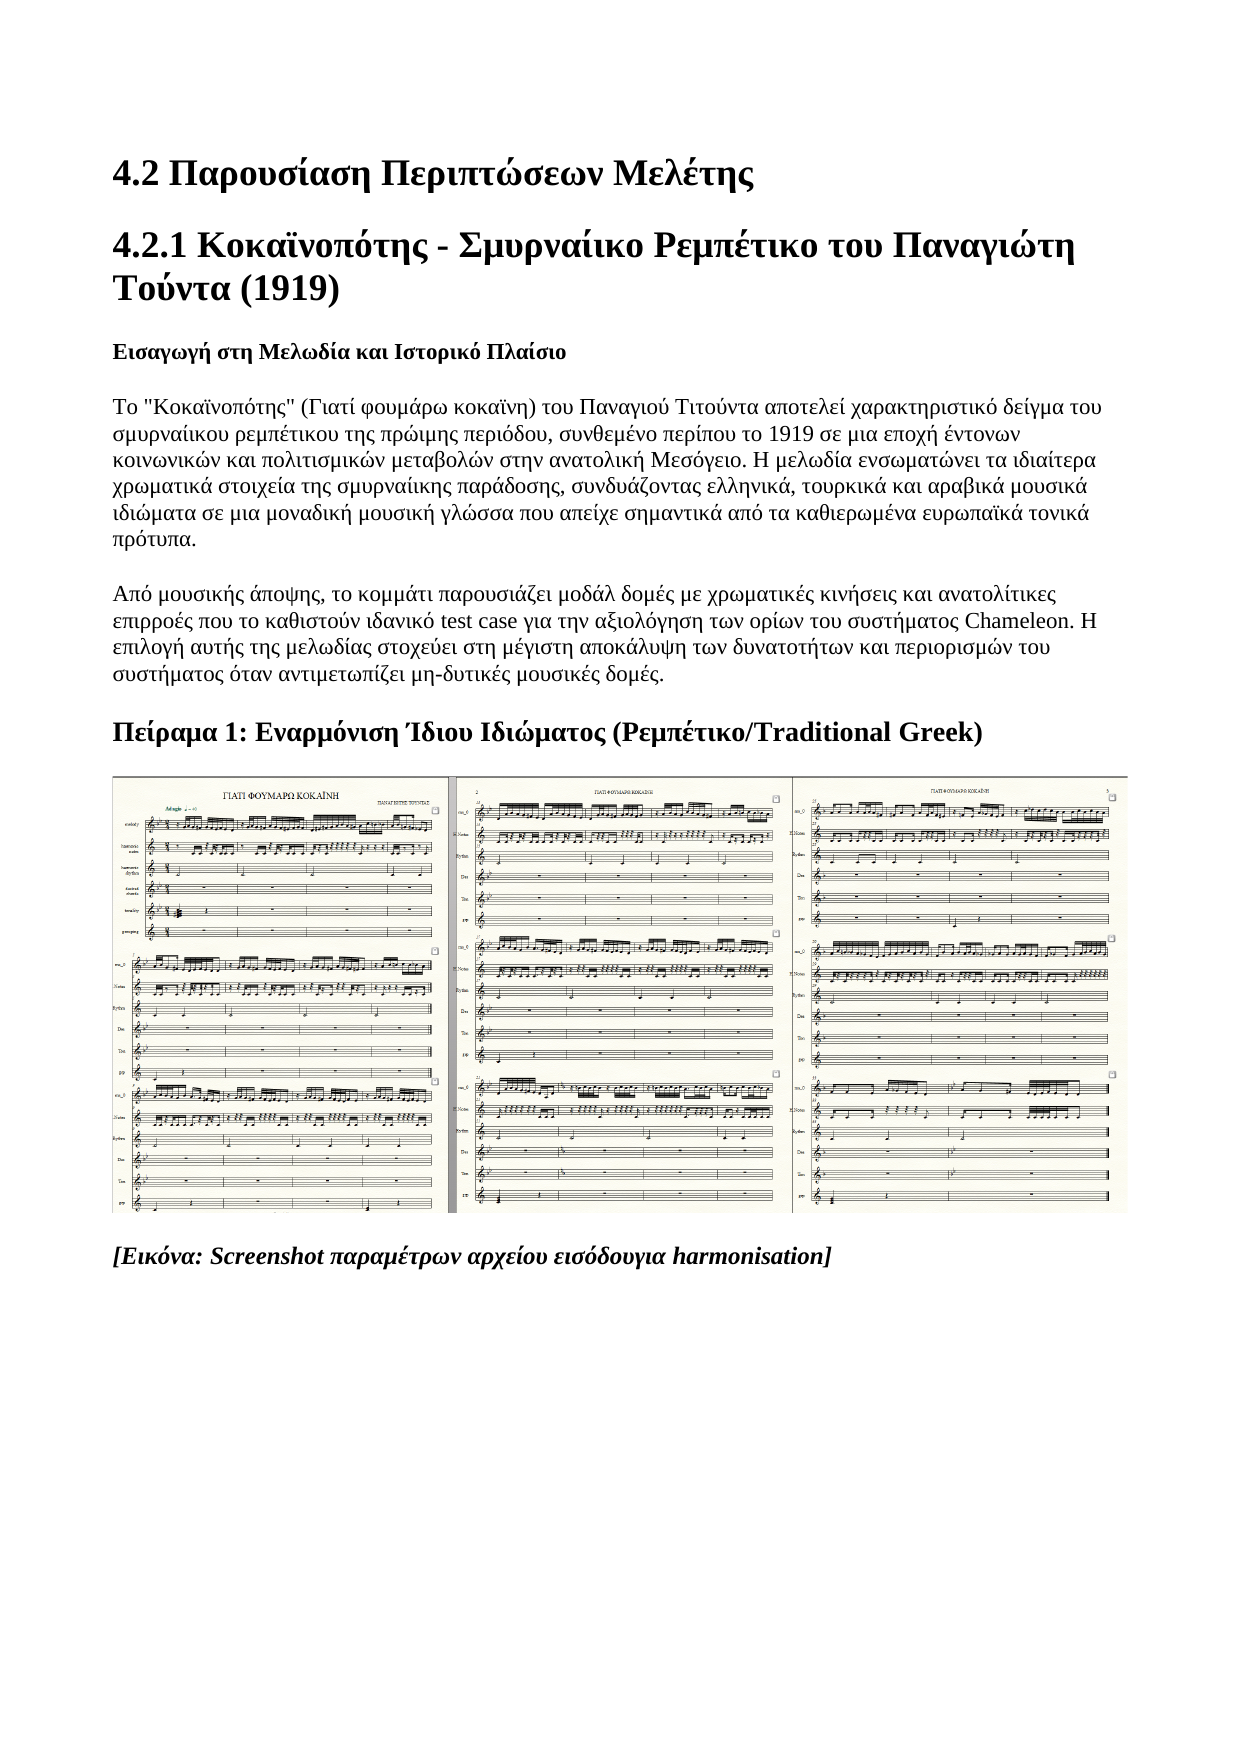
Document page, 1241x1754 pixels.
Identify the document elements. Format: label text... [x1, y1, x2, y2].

text Από μουσικής άποψης, το κομμάτι παρουσιάζει μοδάλ δομές με χρωματικές κινήσεις και ανατολίτικες επιρροές που το καθιστούν ιδανικό test case για την αξιολόγηση των ορίων του συστήματος Chameleon. Η επιλογή αυτής της μελωδίας στοχεύει στη μέγιστη αποκάλυψη των δυνατοτήτων και περιορισμών του συστήματος όταν αντιμετωπίζει μη-δυτικές μουσικές δομές. [112, 581, 1128, 686]
text Το "Κοκαϊνοπότης" (Γιατί φουμάρω κοκαϊνη) του Παναγιού Τιτούντα αποτελεί χαρακτηριστικό δείγμα του σμυρναίικου ρεμπέτικου της πρώιμης περιόδου, συνθεμένο περίπου το 1919 σε μια εποχή έντονων κοινωνικών και πολιτισμικών μεταβολών στην ανατολική Μεσόγειο. Η μελωδία ενσωματώνει τα ιδιαίτερα χρωματικά στοιχεία της σμυρναίικης παράδοσης, συνδυάζοντας ελληνικά, τουρκικά και αραβικά μουσικά ιδιώματα σε μια μοναδική μουσική γλώσσα που απείχε σημαντικά από τα καθιερωμένα ευρωπαϊκά τονικά πρότυπα. [112, 393, 1128, 551]
text Πείραμα 1: Εναρμόνιση Ίδιου Ιδιώματος (Ρεμπέτικο/Traditional Greek) [112, 715, 1128, 747]
picture [112, 776, 1128, 1213]
text 4.2.1 Κοκαϊνοπότης - Σμυρναίικο Ρεμπέτικο του Παναγιώτη Τούντα (1919) [112, 222, 1128, 308]
text 4.2 Παρουσίαση Περιπτώσεων Μελέτης [112, 150, 1128, 193]
text [Εικόνα: Screenshot παραμέτρων αρχείου εισόδουγια harmonisation] [112, 1241, 1128, 1270]
text Εισαγωγή στη Μελωδία και Ιστορικό Πλαίσιο [112, 338, 1128, 364]
